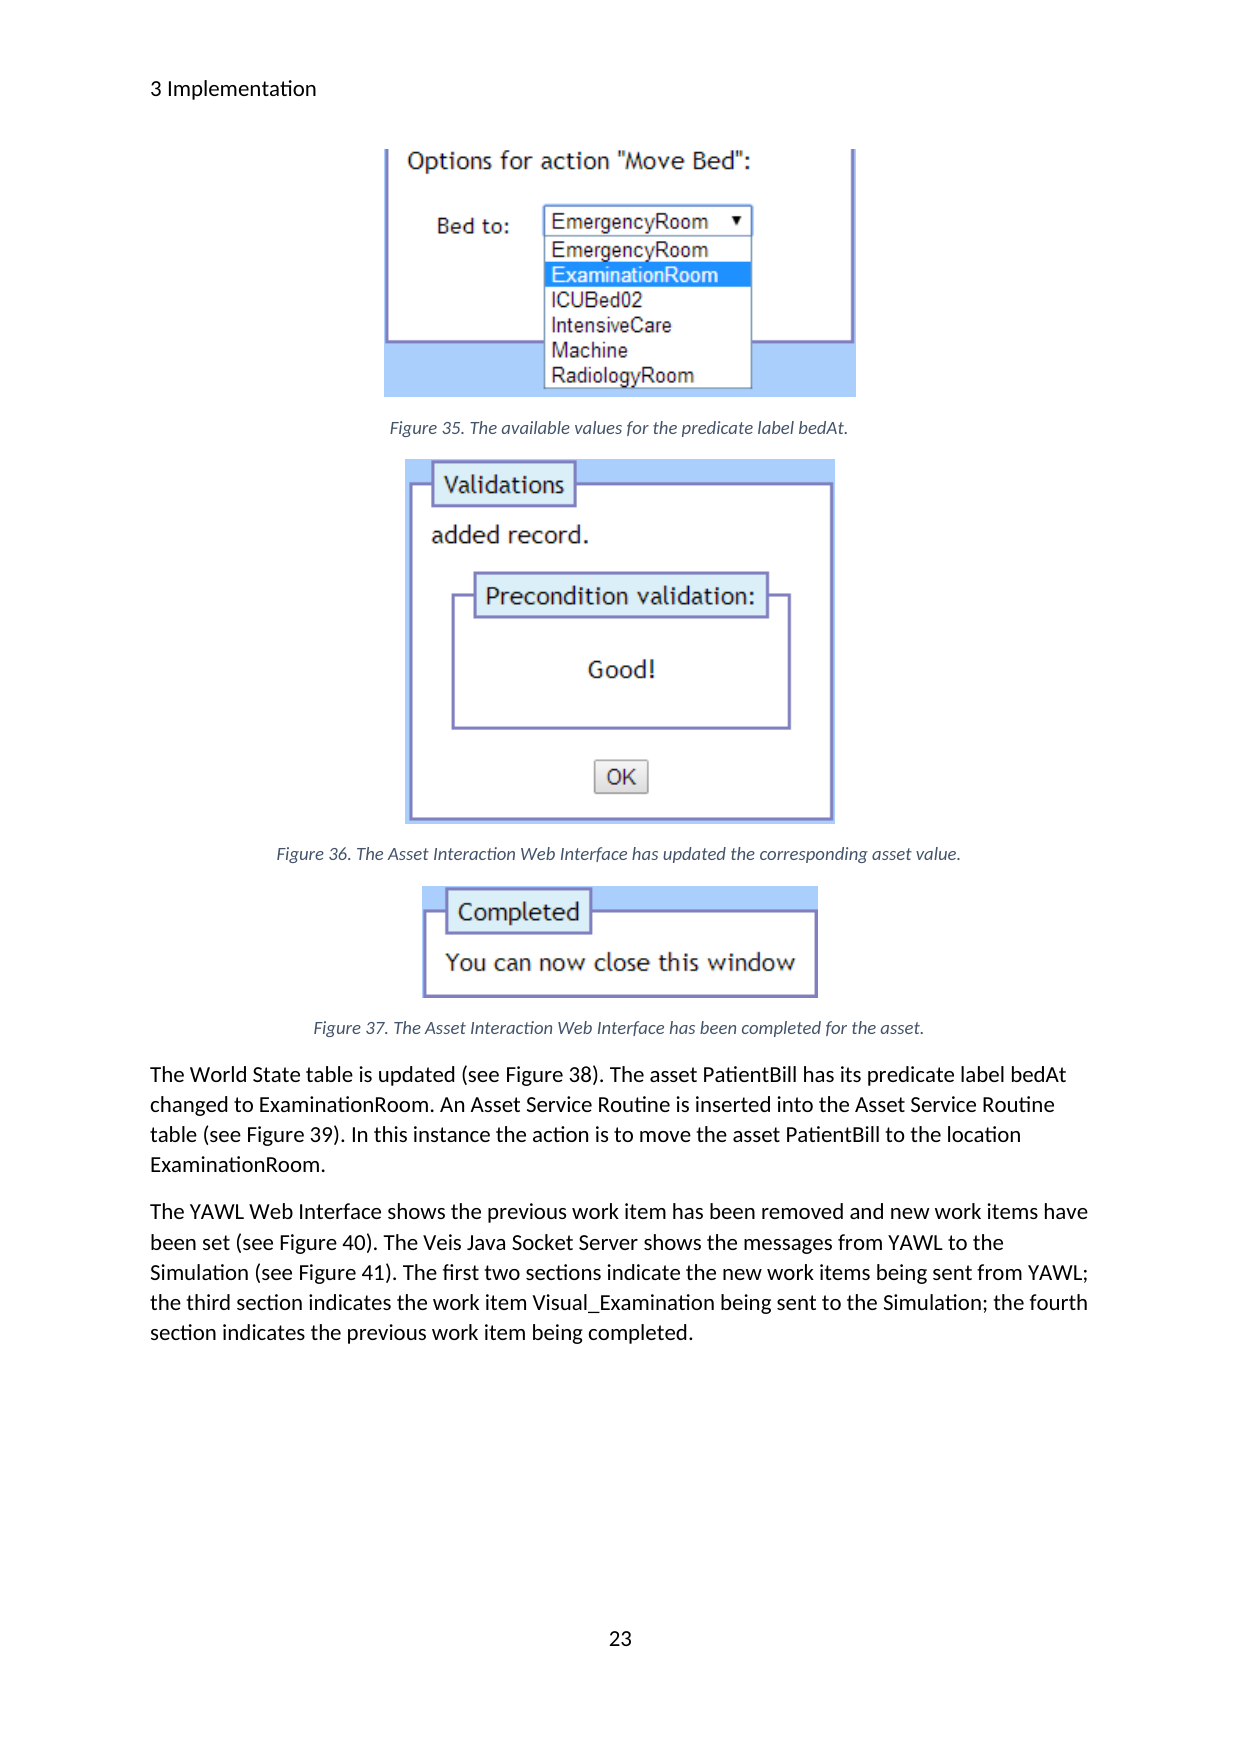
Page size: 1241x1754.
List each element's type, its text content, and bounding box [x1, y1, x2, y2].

text Figure 35. The available values for the predicate label bedAt. [150, 416, 1090, 439]
picture [384, 149, 856, 397]
text The World State table is updated (see Figure 38). The asset PatientBill has its predicate label bedAt changed to ExaminationRoom. An Asset Service Routine is inserted into the Asset Service Routine table (see Figure 39). In this instance the action is to move the asset PatientBill to the location ExaminationRoom. [150, 1060, 1090, 1179]
text The YAWL Web Interface shows the previous work item has been removed and new work items have been set (see Figure 40). The Veis Java Socket Server shows the messages from YAWL to the Simulation (see Figure 41). The first two sections indicate the new work items being sent from YAWL; the third section indicates the work item Visual_Examination being sent to the Simulation; the fourth section indicates the previous work item being completed. [150, 1197, 1090, 1346]
picture [422, 886, 818, 998]
picture [405, 459, 835, 824]
text Figure 36. The Asset Interaction Web Interface has updated the corresponding asset value. [150, 843, 1090, 866]
text Figure 37. The Asset Interaction Web Interface has been completed for the asset. [150, 1016, 1090, 1039]
